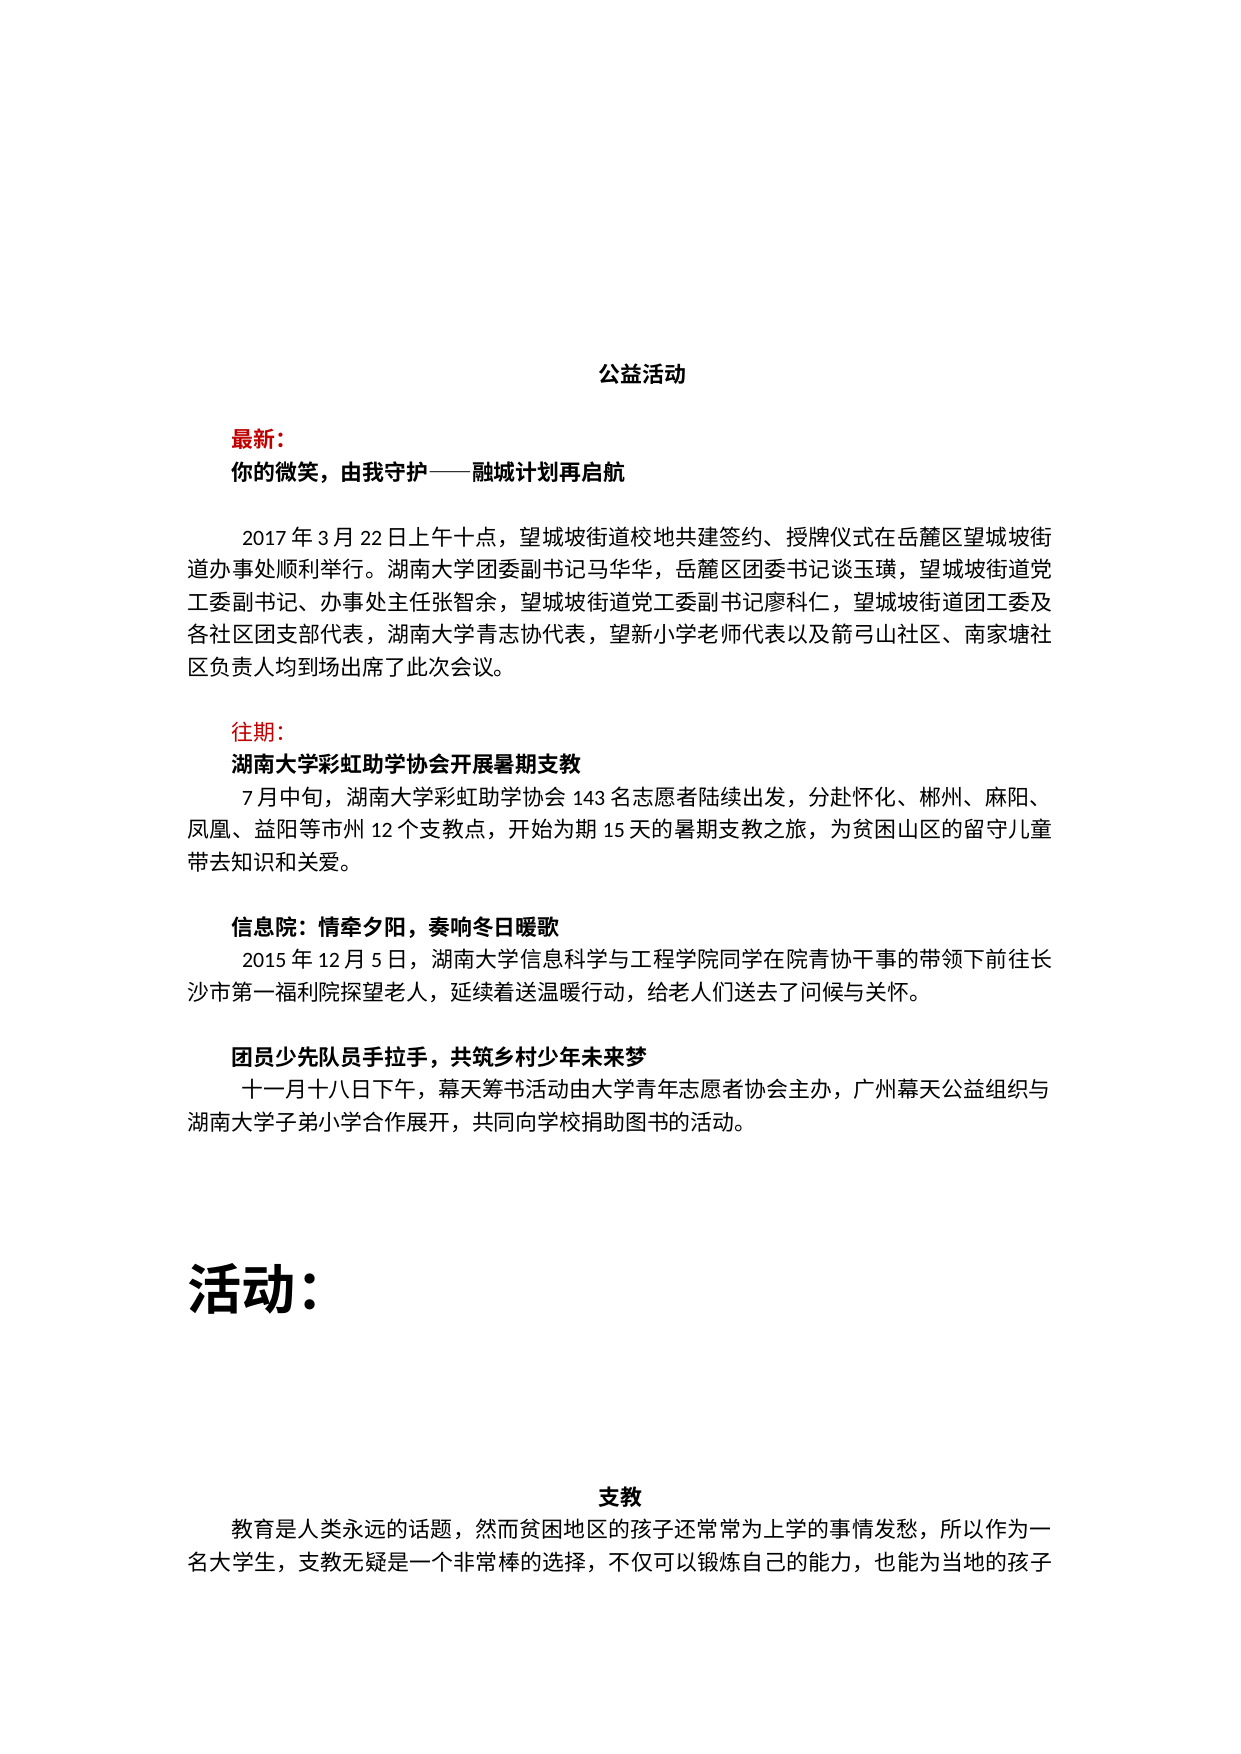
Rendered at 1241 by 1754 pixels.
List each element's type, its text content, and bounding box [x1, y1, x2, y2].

text 往期： [187, 714, 1053, 747]
text 十一月十八日下午，幕天筹书活动由大学青年志愿者协会主办，广州幕天公益组织与湖南大学子弟小学合作展开，共同向学校捐助图书的活动。 [187, 1072, 1053, 1137]
text 2017年3月22日上午十点，望城坡街道校地共建签约、授牌仪式在岳麓区望城坡街道办事处顺利举行。湖南大学团委副书记马华华，岳麓区团委书记谈玉璜，望城坡街道党工委副书记、办事处主任张智余，望城坡街道党工委副书记廖科仁，望城坡街道团工委及各社区团支部代表，湖南大学青志协代表，望新小学老师代表以及箭弓山社区、南家塘社区负责人均到场出席了此次会议。 [187, 519, 1053, 682]
text 湖南大学彩虹助学协会开展暑期支教 [187, 747, 1053, 779]
text 2015年12月5日，湖南大学信息科学与工程学院同学在院青协干事的带领下前往长沙市第一福利院探望老人，延续着送温暖行动，给老人们送去了问候与关怀。 [187, 942, 1053, 1007]
text 你的微笑，由我守护——融城计划再启航 [187, 454, 1053, 487]
text 7月中旬，湖南大学彩虹助学协会143名志愿者陆续出发，分赴怀化、郴州、麻阳、凤凰、益阳等市州12个支教点，开始为期15天的暑期支教之旅，为贫困山区的留守儿童带去知识和关爱。 [187, 779, 1053, 877]
subtitle 活动： [187, 1237, 1053, 1335]
text 信息院：情牵夕阳，奏响冬日暖歌 [187, 909, 1053, 942]
text 公益活动 [187, 357, 1053, 389]
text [187, 1512, 1053, 1577]
text 支教 [187, 1479, 1053, 1512]
text 最新： [187, 422, 1053, 454]
text 团员少先队员手拉手，共筑乡村少年未来梦 [187, 1039, 1053, 1072]
